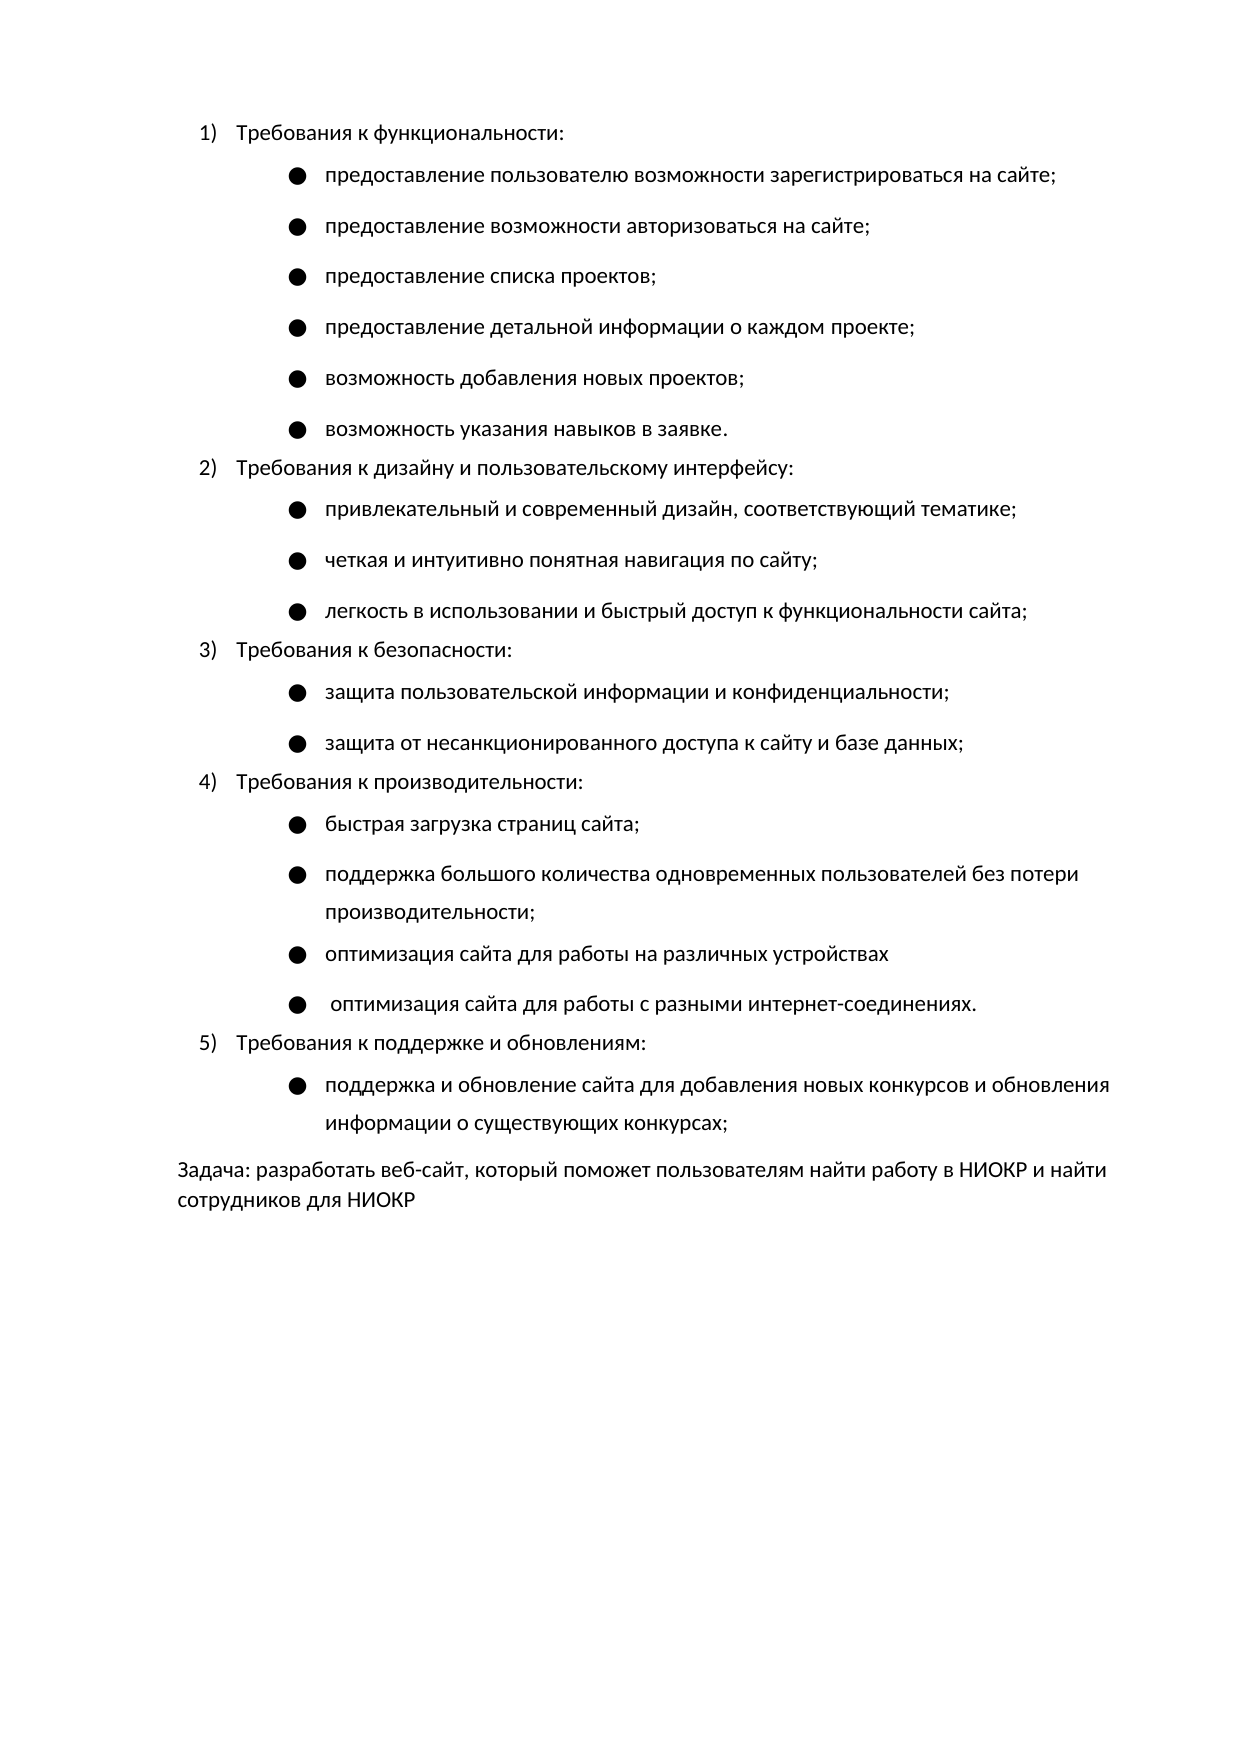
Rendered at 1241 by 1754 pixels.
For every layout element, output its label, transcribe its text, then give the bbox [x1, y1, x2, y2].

list привлекательный и современный дизайн, соответствующий тематике; [287, 483, 1152, 530]
list Требования к безопасности: [199, 635, 1152, 663]
list оптимизация сайта для работы с разными интернет-соединениях. [287, 978, 1152, 1025]
list предоставление детальной информации о каждом проекте; [287, 301, 1152, 347]
list поддержка большого количества одновременных пользователей без потери производительности; [287, 848, 1152, 925]
list Требования к функциональности: [199, 118, 1152, 146]
list предоставление пользователю возможности зарегистрироваться на сайте; [287, 148, 1152, 195]
list предоставление возможности авторизоваться на сайте; [287, 199, 1152, 246]
list предоставление списка проектов; [287, 250, 1152, 297]
list четкая и интуитивно понятная навигация по сайту; [287, 534, 1152, 581]
list защита от несанкционированного доступа к сайту и базе данных; [287, 716, 1152, 763]
list быстрая загрузка страниц сайта; [287, 797, 1152, 844]
list оптимизация сайта для работы на различных устройствах [287, 927, 1152, 974]
list возможность указания навыков в заявке. [287, 402, 1152, 449]
list защита пользовательской информации и конфиденциальности; [287, 665, 1152, 712]
text Задача: разработать веб-сайт, который поможет пользователям найти работу в НИОКР и найти сотрудников для НИОКР [177, 1155, 1152, 1213]
list возможность добавления новых проектов; [287, 351, 1152, 398]
list Требования к поддержке и обновлениям: [199, 1028, 1152, 1057]
list легкость в использовании и быстрый доступ к функциональности сайта; [287, 584, 1152, 631]
list Требования к производительности: [199, 767, 1152, 795]
list поддержка и обновление сайта для добавления новых конкурсов и обновления информации о существующих конкурсах; [287, 1059, 1152, 1136]
list Требования к дизайну и пользовательскому интерфейсу: [199, 453, 1152, 481]
